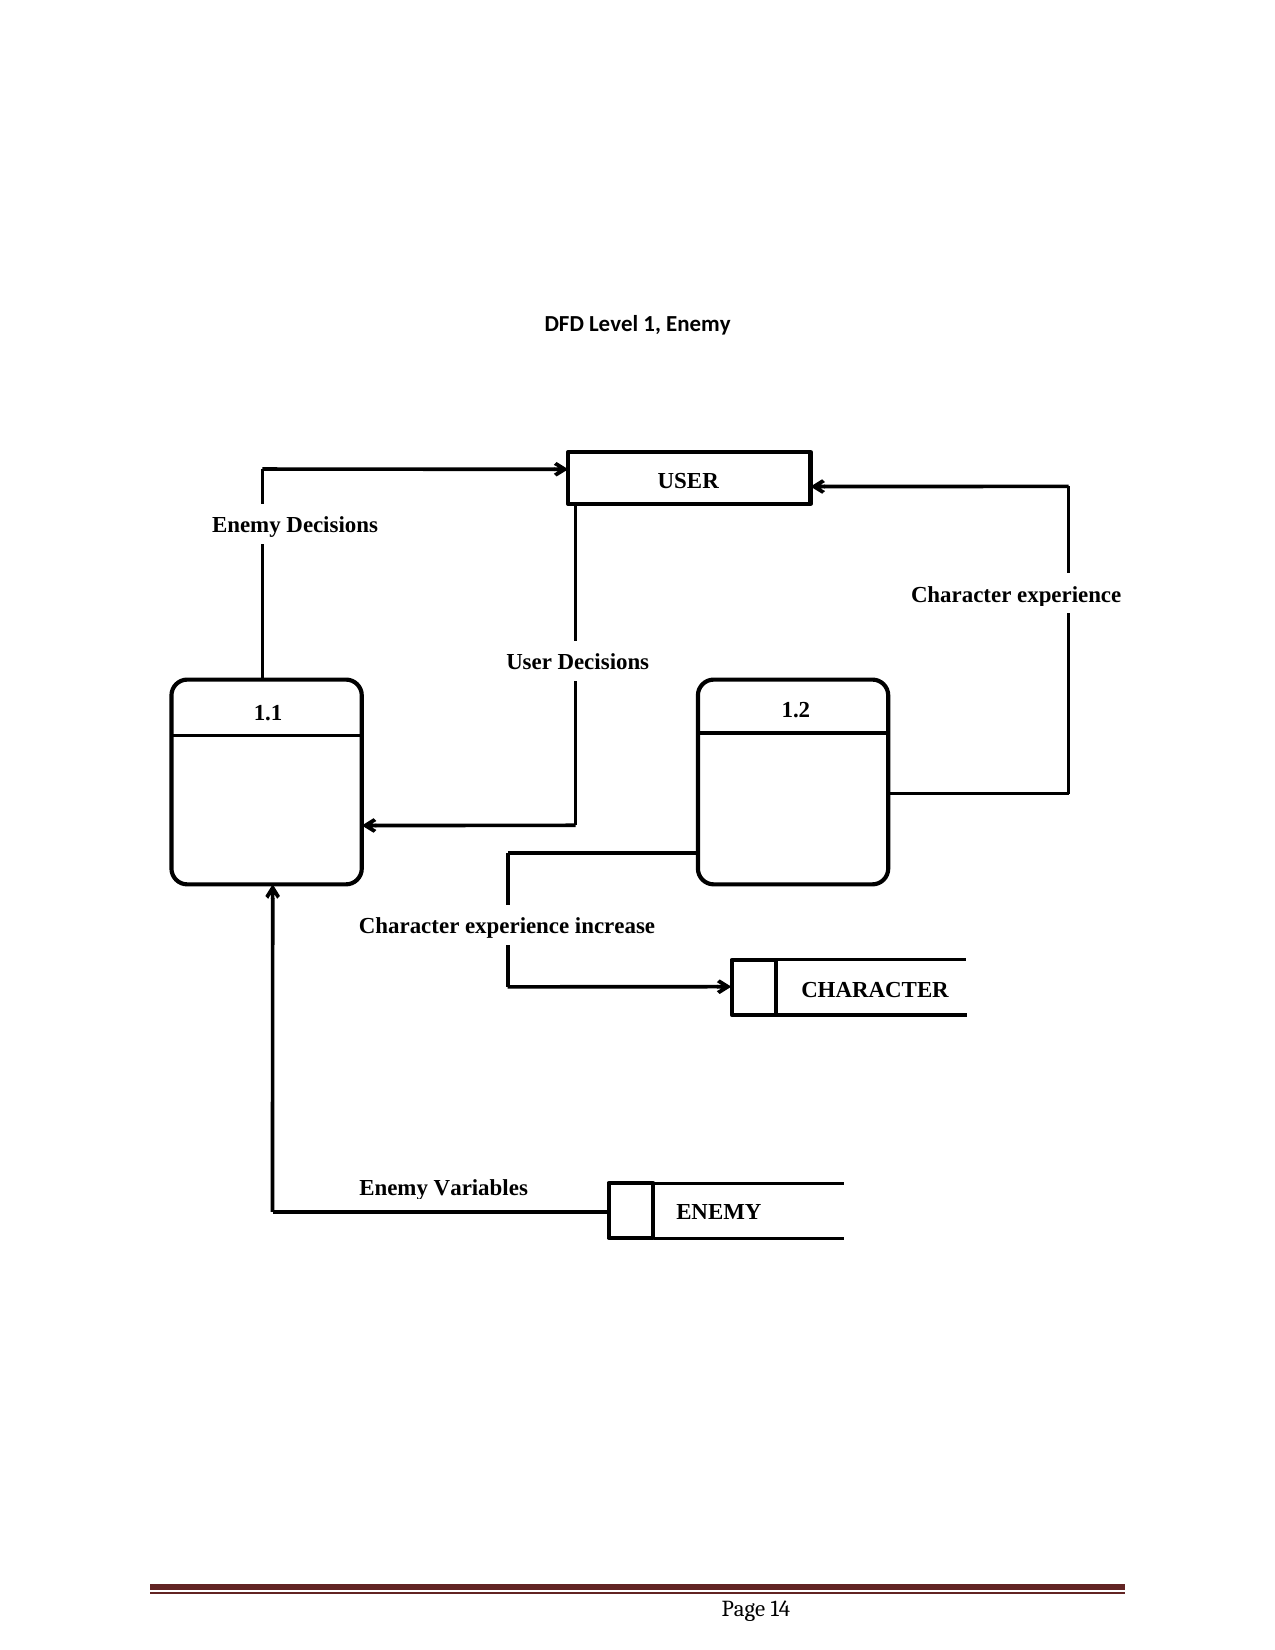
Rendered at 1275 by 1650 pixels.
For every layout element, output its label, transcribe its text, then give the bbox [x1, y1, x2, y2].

text DFD Level 1, Enemy [150, 309, 1125, 337]
